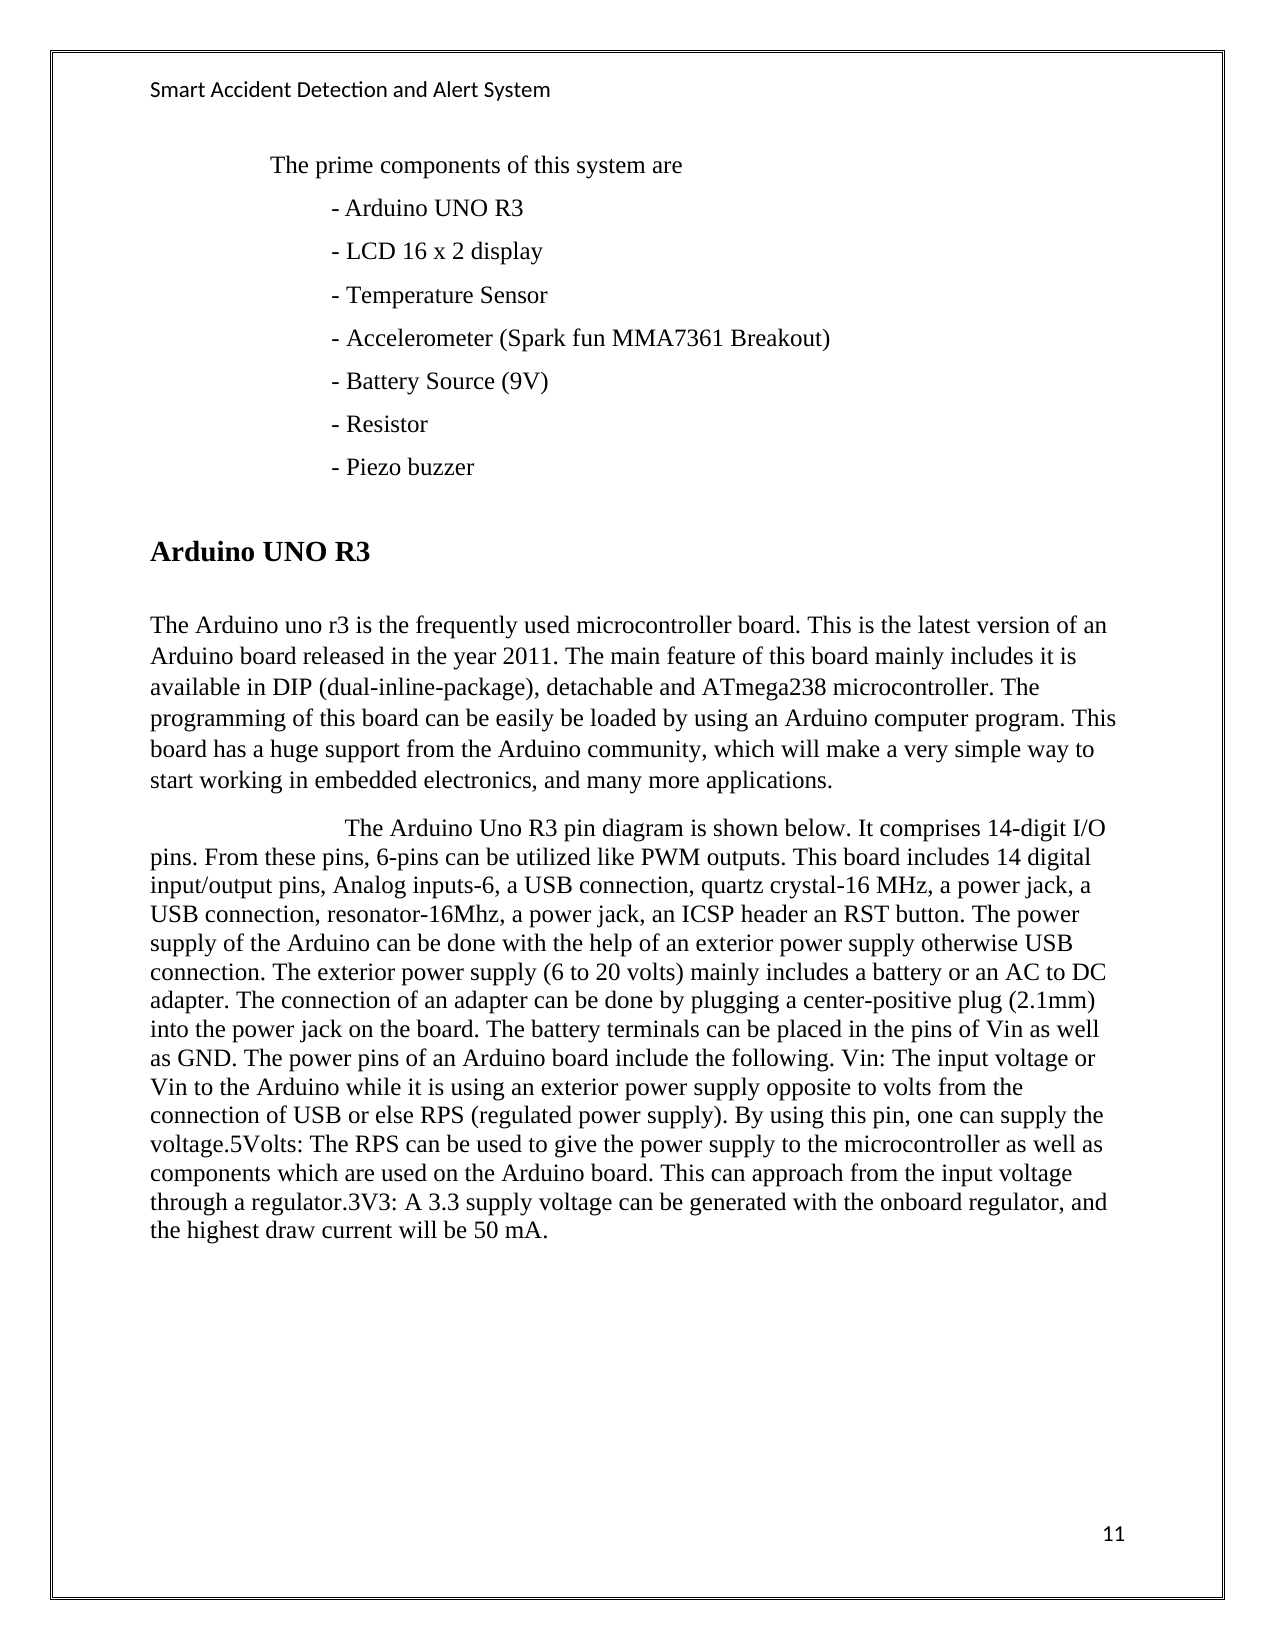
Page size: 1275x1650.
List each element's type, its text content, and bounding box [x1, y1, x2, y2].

list Battery Source (9V) [331, 366, 1125, 395]
text The Arduino uno r3 is the frequently used microcontroller board. This is the latest version of an Arduino board released in the year 2011. The main feature of this board mainly includes it is available in DIP (dual-inline-package), detachable and ATmega238 microcontroller. The programming of this board can be easily be loaded by using an Arduino computer program. This board has a huge support from the Arduino community, which will make a very simple way to start working in embedded electronics, and many more applications. [150, 610, 1125, 794]
list Temperature Sensor [331, 280, 1125, 308]
list Arduino UNO R3 [331, 193, 1125, 222]
list LCD 16 x 2 display [331, 236, 1125, 265]
text The Arduino Uno R3 pin diagram is shown below. It comprises 14-digit I/O pins. From these pins, 6-pins can be utilized like PWM outputs. This board includes 14 digital input/output pins, Analog inputs-6, a USB connection, quartz crystal-16 MHz, a power jack, a USB connection, resonator-16Mhz, a power jack, an ICSP header an RST button. The power supply of the Arduino can be done with the help of an exterior power supply otherwise USB connection. The exterior power supply (6 to 20 volts) mainly includes a battery or an AC to DC adapter. The connection of an adapter can be done by plugging a center-positive plug (2.1mm) into the power jack on the board. The battery terminals can be placed in the pins of Vin as well as GND. The power pins of an Arduino board include the following. Vin: The input voltage or Vin to the Arduino while it is using an exterior power supply opposite to volts from the connection of USB or else RPS (regulated power supply). By using this pin, one can supply the voltage.5Volts: The RPS can be used to give the power supply to the microcontroller as well as components which are used on the Arduino board. This can approach from the input voltage through a regulator.3V3: A 3.3 supply voltage can be generated with the onboard regulator, and the highest draw current will be 50 mA. [150, 813, 1125, 1244]
text Arduino UNO R3 [150, 534, 1125, 567]
list Resistor [331, 409, 1125, 438]
text The prime components of this system are [270, 150, 1125, 179]
list Piezo buzzer [331, 452, 1125, 481]
list Accelerometer (Spark fun MMA7361 Breakout) [331, 323, 1125, 352]
